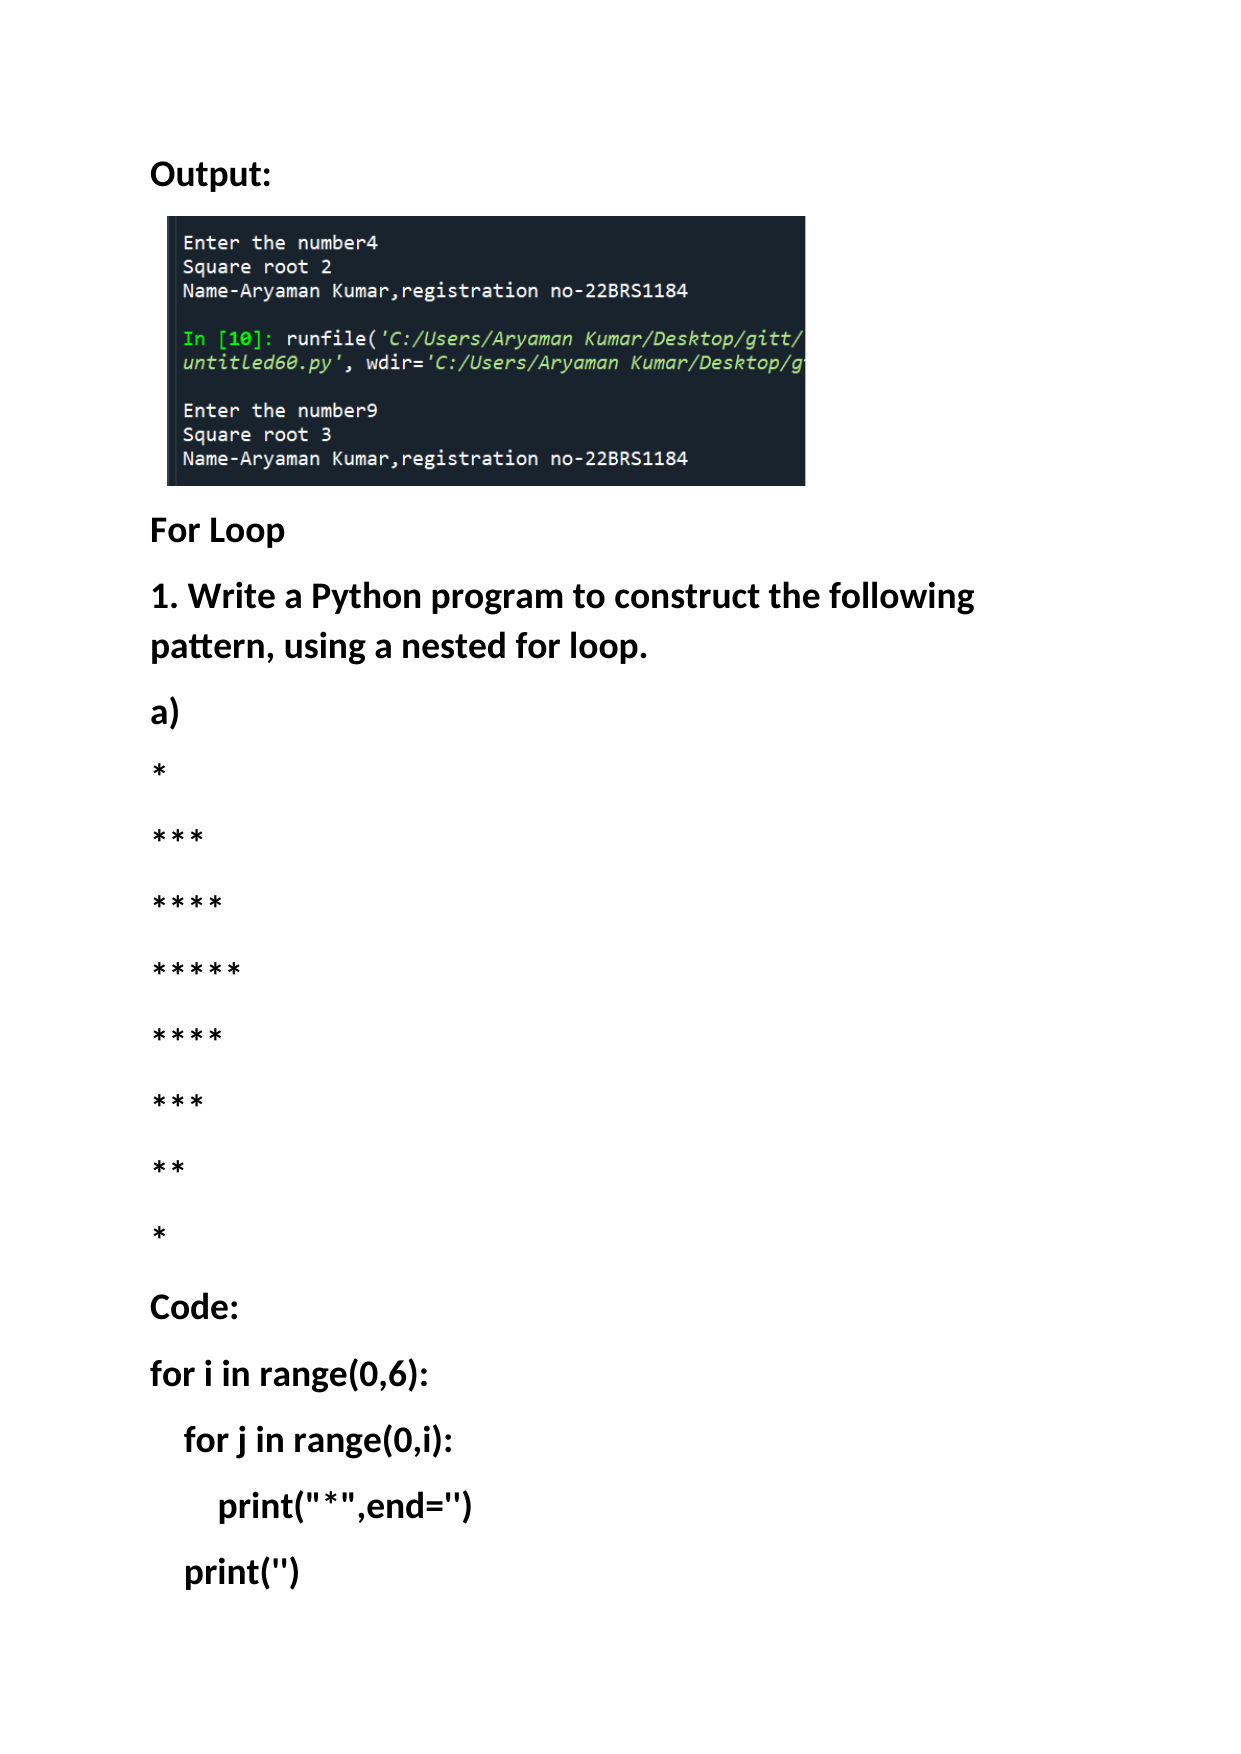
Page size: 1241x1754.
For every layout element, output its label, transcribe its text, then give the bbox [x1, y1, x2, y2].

text Output: [150, 150, 1090, 196]
text Code: [150, 1283, 1090, 1329]
text ** [150, 1151, 1090, 1197]
text For Loop [150, 506, 1090, 552]
text a) [150, 688, 1090, 734]
picture [167, 216, 806, 486]
text **** [150, 886, 1090, 932]
text for j in range(0,i): [150, 1416, 1090, 1461]
text for i in range(0,6): [150, 1349, 1090, 1395]
text **** [150, 1019, 1090, 1064]
text * [150, 754, 1090, 800]
text * [150, 1217, 1090, 1263]
text print("*",end='') [150, 1482, 1090, 1528]
text print('') [150, 1548, 1090, 1594]
text *** [150, 1085, 1090, 1131]
text 1. Write a Python program to construct the following pattern, using a nested for loop. [150, 572, 1090, 668]
text ***** [150, 953, 1090, 998]
text *** [150, 820, 1090, 866]
